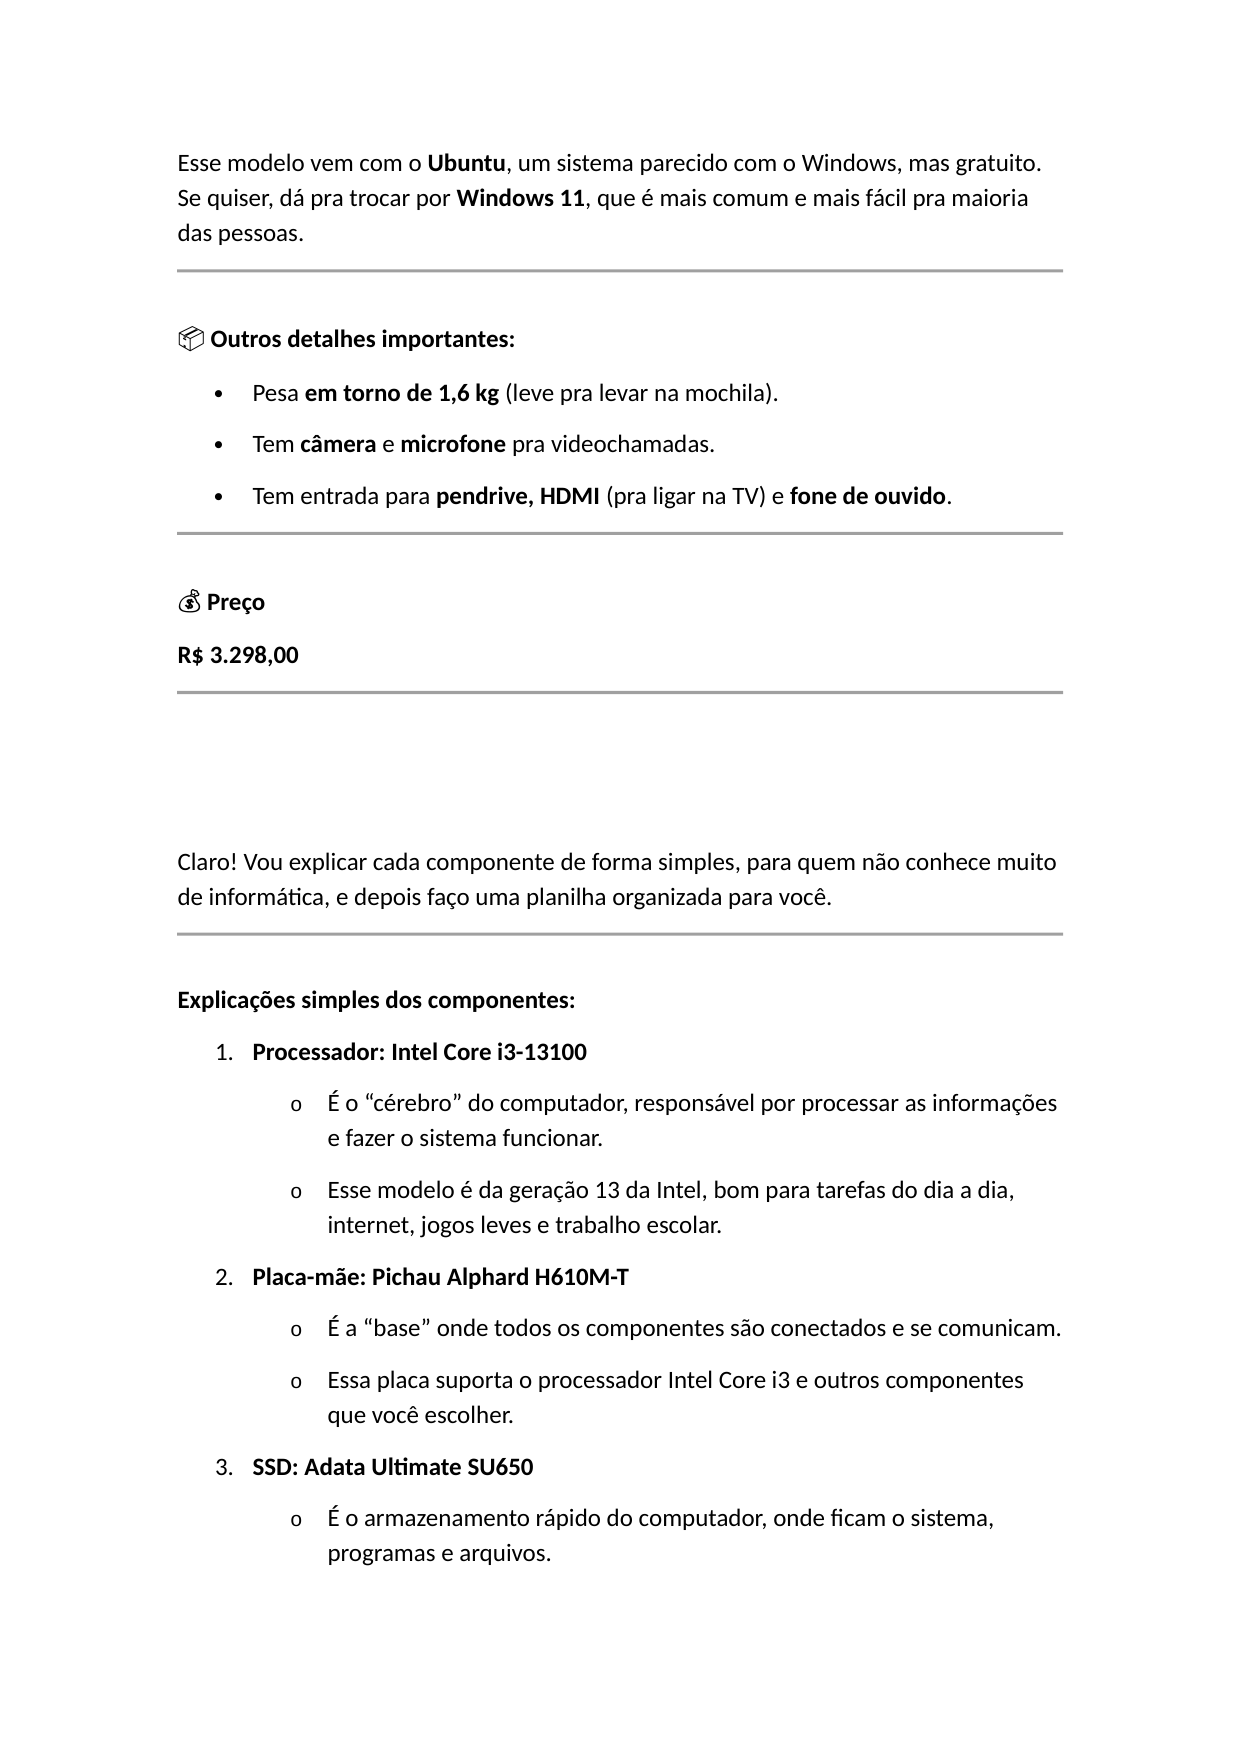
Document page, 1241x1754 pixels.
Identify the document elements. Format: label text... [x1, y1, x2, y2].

list SSD: Adata Ultimate SU650 [215, 1451, 1063, 1481]
text Explicações simples dos componentes: [177, 984, 1063, 1015]
list Pesa em torno de 1,6 kg (leve pra levar na mochila). [215, 377, 1063, 407]
text R$ 3.298,00 [177, 639, 1063, 670]
list É a “base” onde todos os componentes são conectados e se comunicam. [290, 1313, 1063, 1343]
list É o armazenamento rápido do computador, onde ficam o sistema, programas e arquivos. [290, 1503, 1063, 1568]
list Tem câmera e microfone pra videochamadas. [215, 428, 1063, 459]
list É o “cérebro” do computador, responsável por processar as informações e fazer o sistema funcionar. [290, 1088, 1063, 1153]
text 📦 Outros detalhes importantes: [177, 321, 1063, 355]
list Tem entrada para pendrive, HDMI (pra ligar na TV) e fone de ouvido. [215, 480, 1063, 511]
list Essa placa suporta o processador Intel Core i3 e outros componentes que você escolher. [290, 1364, 1063, 1430]
list Placa-mãe: Pichau Alphard H610M-T [215, 1261, 1063, 1291]
text 💰 Preço [177, 583, 1063, 617]
list Esse modelo é da geração 13 da Intel, bom para tarefas do dia a dia, internet, jogos leves e trabalho escolar. [290, 1174, 1063, 1240]
list Processador: Intel Core i3-13100 [215, 1036, 1063, 1066]
text Esse modelo vem com o Ubuntu, um sistema parecido com o Windows, mas gratuito. Se quiser, dá pra trocar por Windows 11, que é mais comum e mais fácil pra maioria das pessoas. [177, 148, 1063, 248]
text Claro! Vou explicar cada componente de forma simples, para quem não conhece muito de informática, e depois faço uma planilha organizada para você. [177, 846, 1063, 911]
